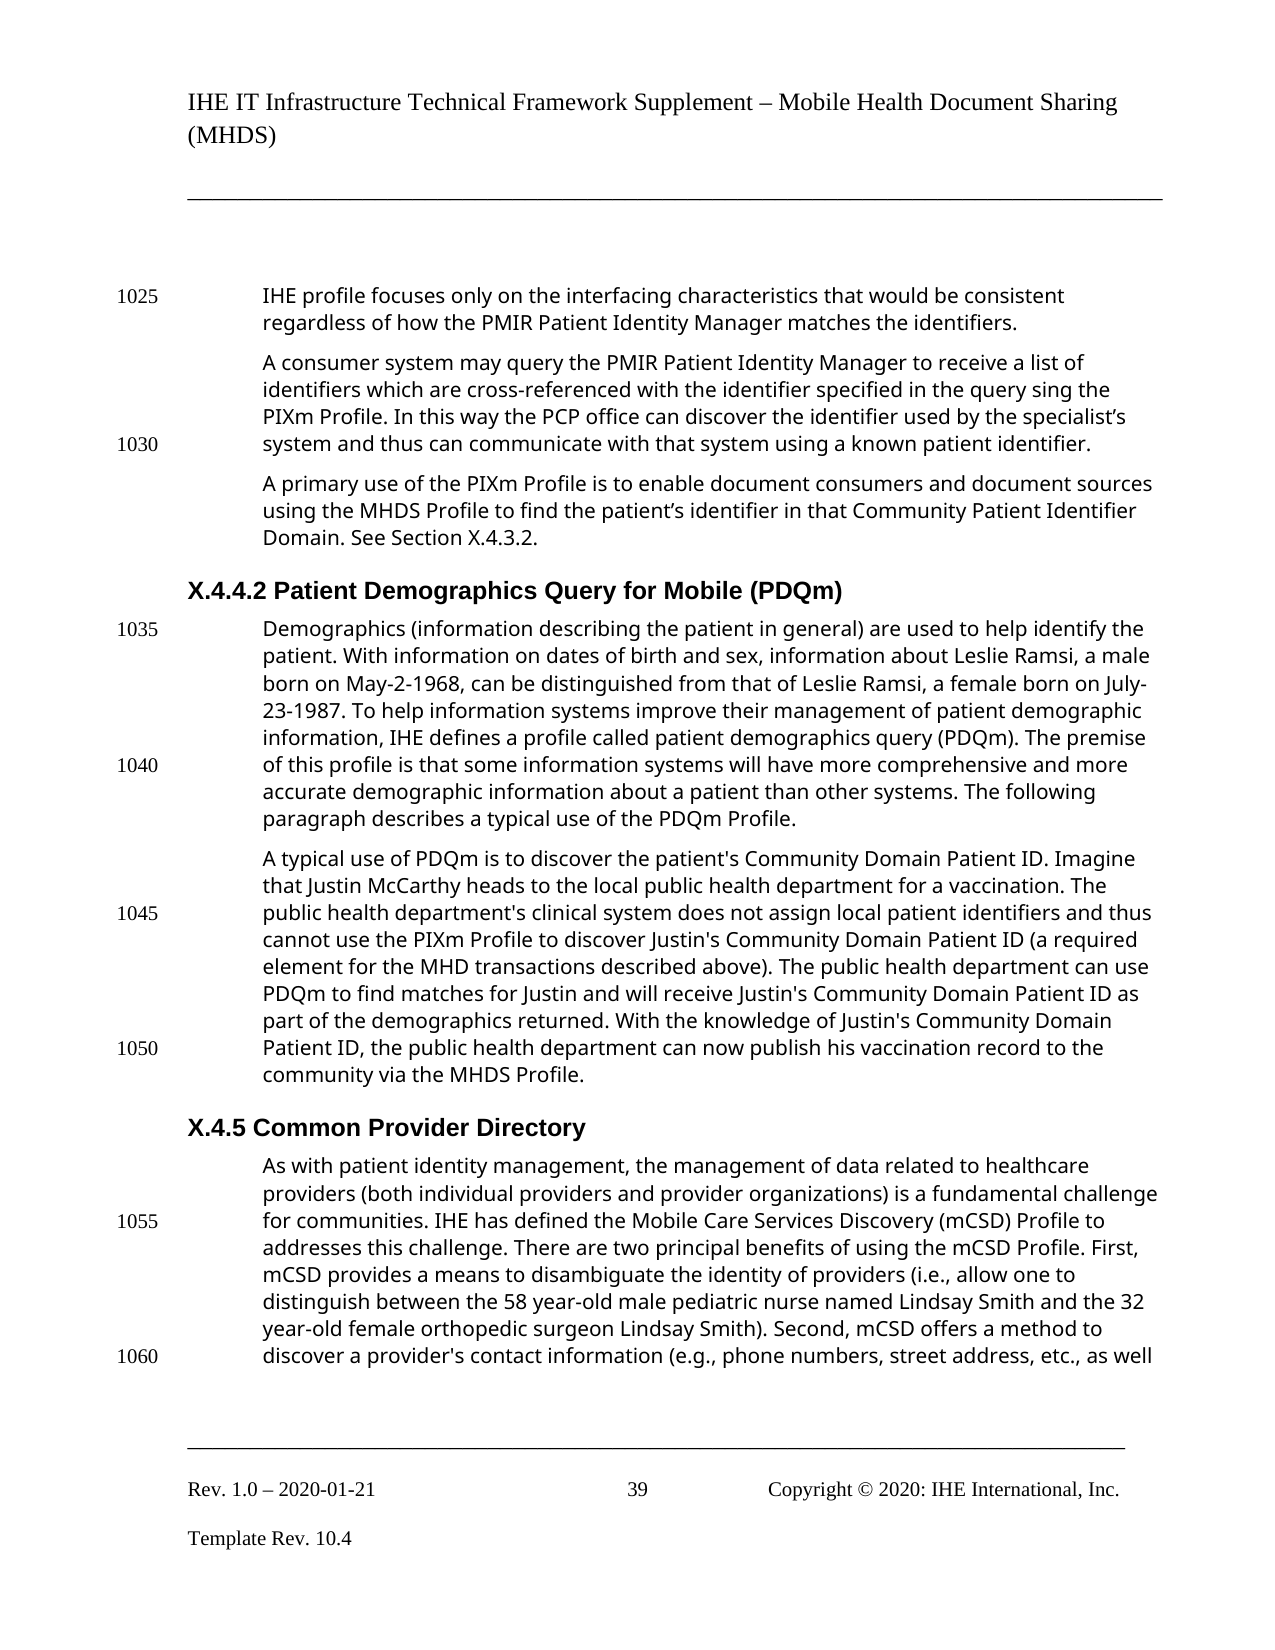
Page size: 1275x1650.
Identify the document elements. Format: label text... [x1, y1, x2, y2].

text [262, 282, 1162, 336]
subtitle X.4.4.2 Patient Demographics Query for Mobile (PDQm) [187, 576, 1162, 604]
text A typical use of PDQm is to discover the patient's Community Domain Patient ID. Imagine that Justin McCarthy heads to the local public health department for a vaccination. The public health department's clinical system does not assign local patient identifiers and thus cannot use the PIXm Profile to discover Justin's Community Domain Patient ID (a required element for the MHD transactions described above). The public health department can use PDQm to find matches for Justin and will receive Justin's Community Domain Patient ID as part of the demographics returned. With the knowledge of Justin's Community Domain Patient ID, the public health department can now publish his vaccination record to the community via the MHDS Profile. [262, 844, 1162, 1088]
text A consumer system may query the PMIR Patient Identity Manager to receive a list of identifiers which are cross-referenced with the identifier specified in the query sing the PIXm Profile. In this way the PCP office can discover the identifier used by the specialist’s system and thus can communicate with that system using a known patient identifier. [262, 349, 1162, 457]
text A primary use of the PIXm Profile is to enable document consumers and document sources using the MHDS Profile to find the patient’s identifier in that Community Patient Identifier Domain. See Section X.4.3.2. [262, 469, 1162, 551]
subtitle X.4.5 Common Provider Directory [187, 1113, 1162, 1142]
text Demographics (information describing the patient in general) are used to help identify the patient. With information on dates of birth and sex, information about Leslie Ramsi, a male born on May-2-1968, can be distinguished from that of Leslie Ramsi, a female born on July-23-1987. To help information systems improve their management of patient demographic information, IHE defines a profile called patient demographics query (PDQm). The premise of this profile is that some information systems will have more comprehensive and more accurate demographic information about a patient than other systems. The following paragraph describes a typical use of the PDQm Profile. [262, 615, 1162, 832]
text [262, 1152, 1162, 1369]
